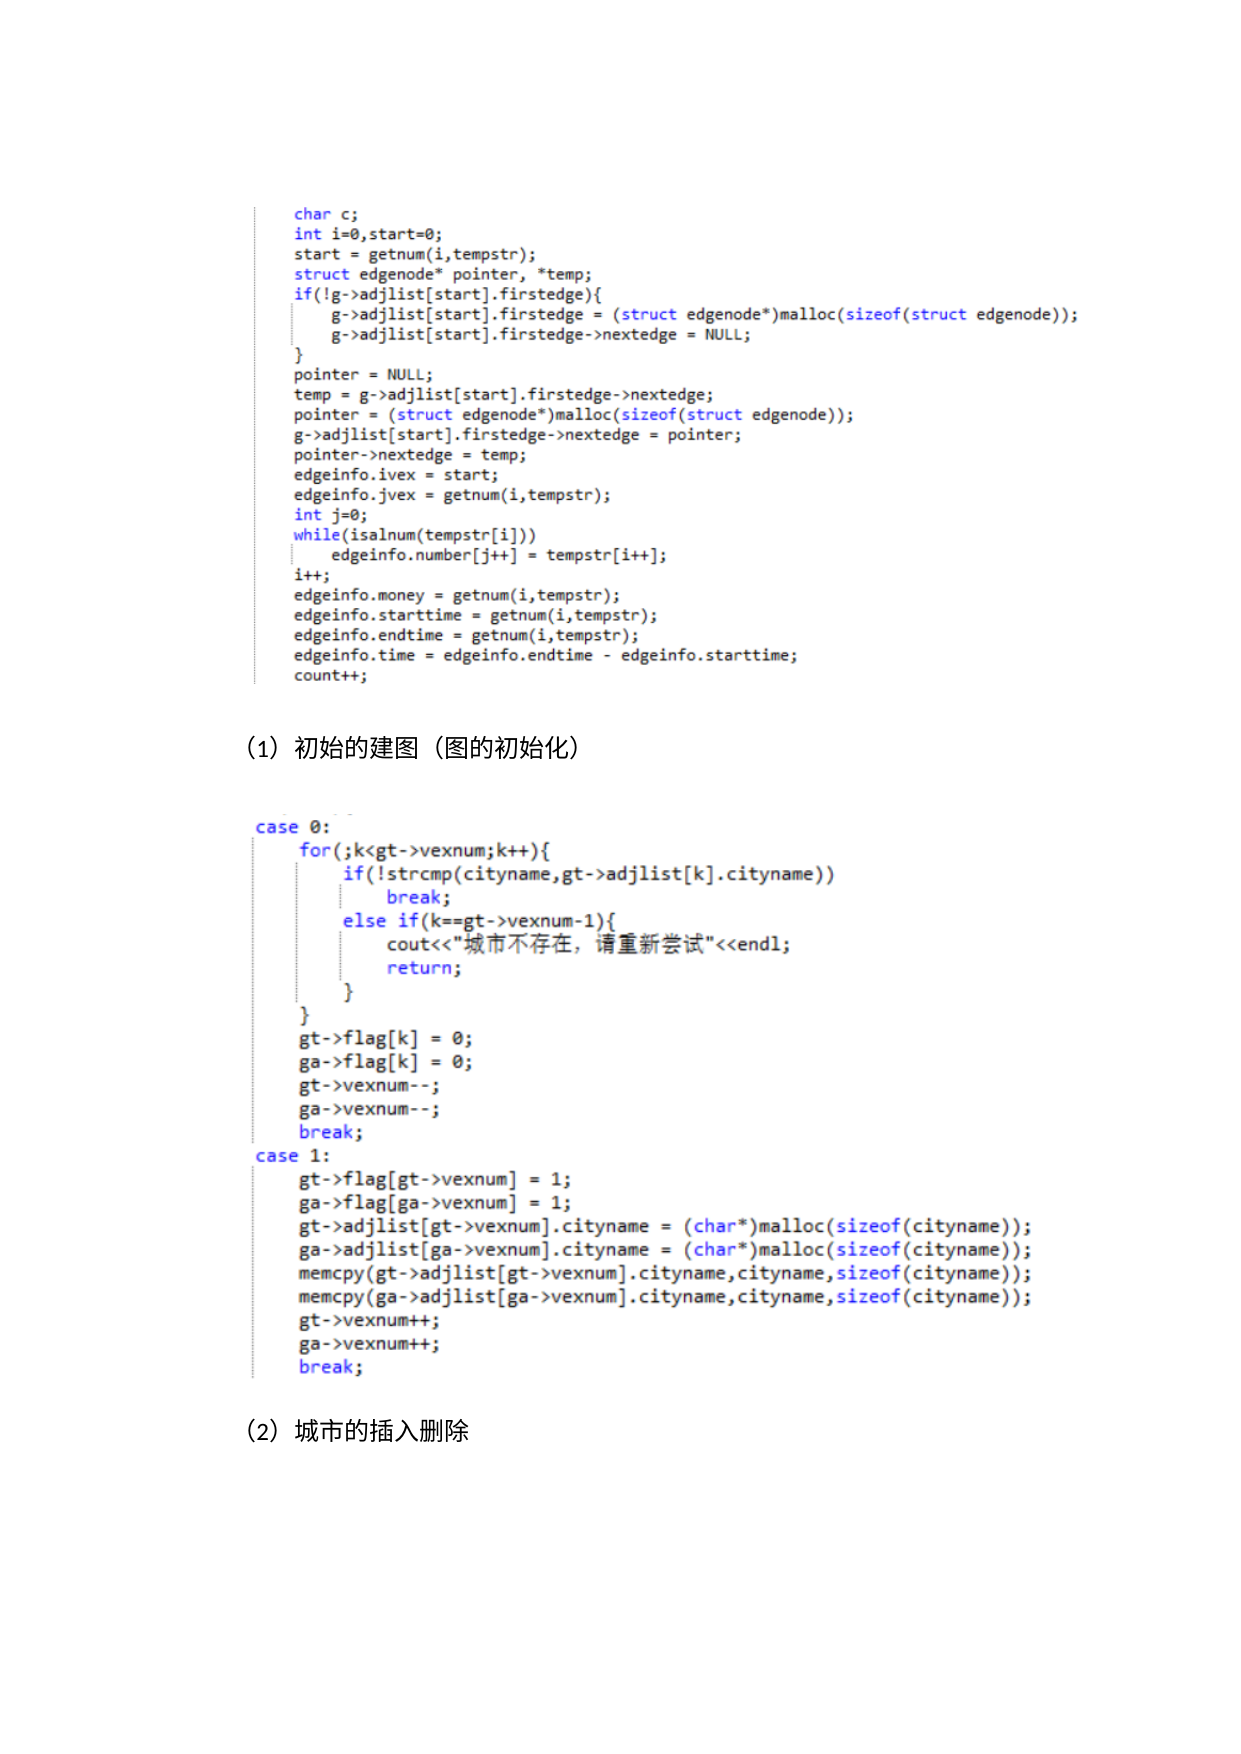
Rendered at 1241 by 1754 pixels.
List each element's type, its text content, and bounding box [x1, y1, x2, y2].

picture [246, 814, 1112, 1380]
picture [253, 207, 1119, 684]
